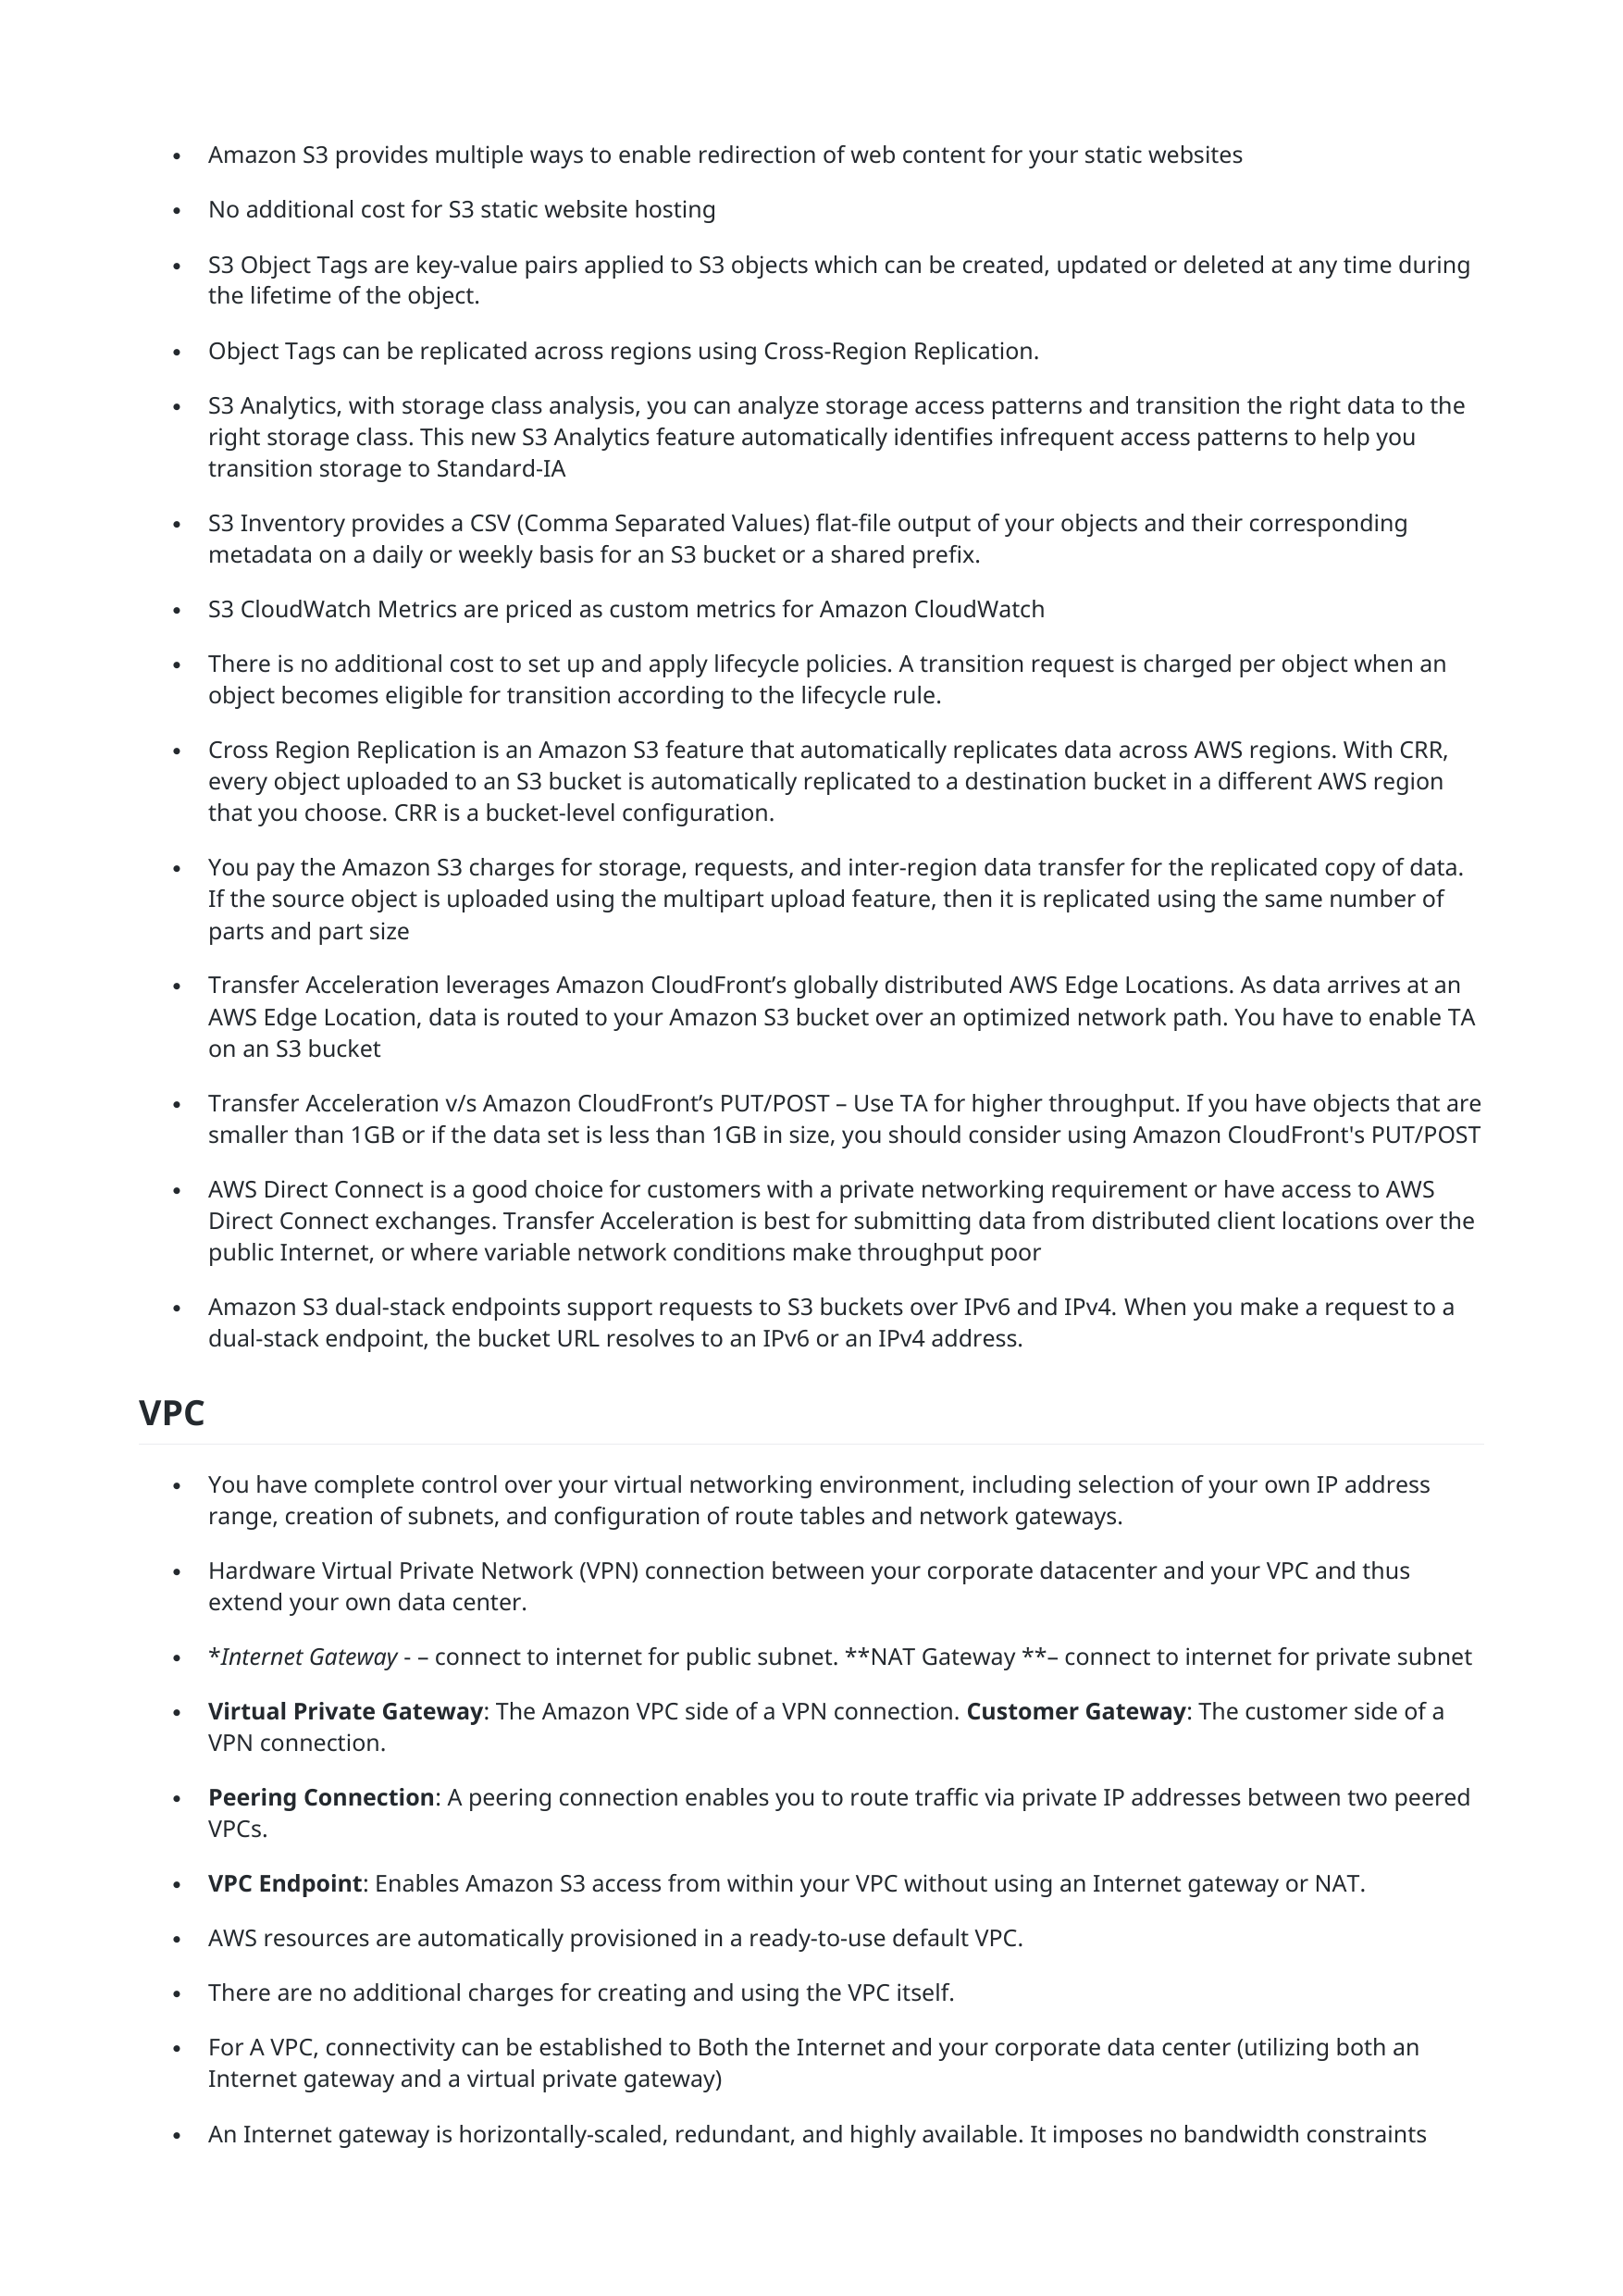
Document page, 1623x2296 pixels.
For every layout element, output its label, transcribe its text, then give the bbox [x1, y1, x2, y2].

list AWS resources are automatically provisioned in a ready-to-use default VPC. [173, 1922, 1484, 1954]
text VPC [139, 1388, 1484, 1444]
list S3 CloudWatch Metrics are priced as custom metrics for Amazon CloudWatch [173, 593, 1484, 625]
list There are no additional charges for creating and using the VPC itself. [173, 1977, 1484, 2008]
list For A VPC, connectivity can be established to Both the Internet and your corporate data center (utilizing both an Internet gateway and a virtual private gateway) [173, 2031, 1484, 2094]
list You have complete control over your virtual networking environment, including selection of your own IP address range, creation of subnets, and configuration of route tables and network gateways. [173, 1468, 1484, 1531]
list Transfer Acceleration v/s Amazon CloudFront’s PUT/POST – Use TA for higher throughput. If you have objects that are smaller than 1GB or if the data set is less than 1GB in size, you should consider using Amazon CloudFront's PUT/POST [173, 1086, 1484, 1149]
list There is no additional cost to set up and apply lifecycle policies. A transition request is charged per object when an object becomes eligible for transition according to the lifecycle rule. [173, 648, 1484, 711]
list You pay the Amazon S3 charges for storage, requests, and inter-region data transfer for the replicated copy of data. If the source object is uploaded using the multipart upload feature, then it is replicated using the same number of parts and part size [173, 851, 1484, 946]
list Object Tags can be replicated across regions using Cross-Region Replication. [173, 334, 1484, 366]
list No additional cost for S3 static website hosting [173, 193, 1484, 225]
list An Internet gateway is horizontally-scaled, redundant, and highly available. It imposes no bandwidth constraints [173, 2117, 1484, 2149]
list AWS Direct Connect is a good choice for customers with a private networking requirement or have access to AWS Direct Connect exchanges. Transfer Acceleration is best for submitting data from distributed client locations over the public Internet, or where variable network conditions make throughput poor [173, 1173, 1484, 1268]
list Peering Connection: A peering connection enables you to route traffic via private IP addresses between two peered VPCs. [173, 1781, 1484, 1844]
list Amazon S3 provides multiple ways to enable redirection of web content for your static websites [173, 139, 1484, 170]
list S3 Inventory provides a CSV (Comma Separated Values) flat-file output of your objects and their corresponding metadata on a daily or weekly basis for an S3 bucket or a shared prefix. [173, 506, 1484, 570]
list Amazon S3 dual-stack endpoints support requests to S3 buckets over IPv6 and IPv4. When you make a request to a dual-stack endpoint, the bucket URL resolves to an IPv6 or an IPv4 address. [173, 1291, 1484, 1354]
list *Internet Gateway - – connect to internet for public subnet. **NAT Gateway **– connect to internet for private subnet [173, 1640, 1484, 1672]
list Hardware Virtual Private Network (VPN) connection between your corporate datacenter and your VPC and thus extend your own data center. [173, 1554, 1484, 1617]
list VPC Endpoint: Enables Amazon S3 access from within your VPC without using an Internet gateway or NAT. [173, 1868, 1484, 1899]
list S3 Analytics, with storage class analysis, you can analyze storage access patterns and transition the right data to the right storage class. This new S3 Analytics feature automatically identifies infrequent access patterns to help you transition storage to Standard-IA [173, 389, 1484, 483]
list Virtual Private Gateway: The Amazon VPC side of a VPN connection. Customer Gateway: The customer side of a VPN connection. [173, 1695, 1484, 1758]
list Transfer Acceleration leverages Amazon CloudFront’s globally distributed AWS Edge Locations. As data arrives at an AWS Edge Location, data is routed to your Amazon S3 bucket over an optimized network path. You have to enable TA on an S3 bucket [173, 969, 1484, 1063]
list Cross Region Replication is an Amazon S3 feature that automatically replicates data across AWS regions. With CRR, every object uploaded to an S3 bucket is automatically replicated to a destination bucket in a different AWS region that you choose. CRR is a bucket-level configuration. [173, 734, 1484, 828]
list S3 Object Tags are key-value pairs applied to S3 objects which can be created, updated or deleted at any time during the lifetime of the object. [173, 248, 1484, 311]
